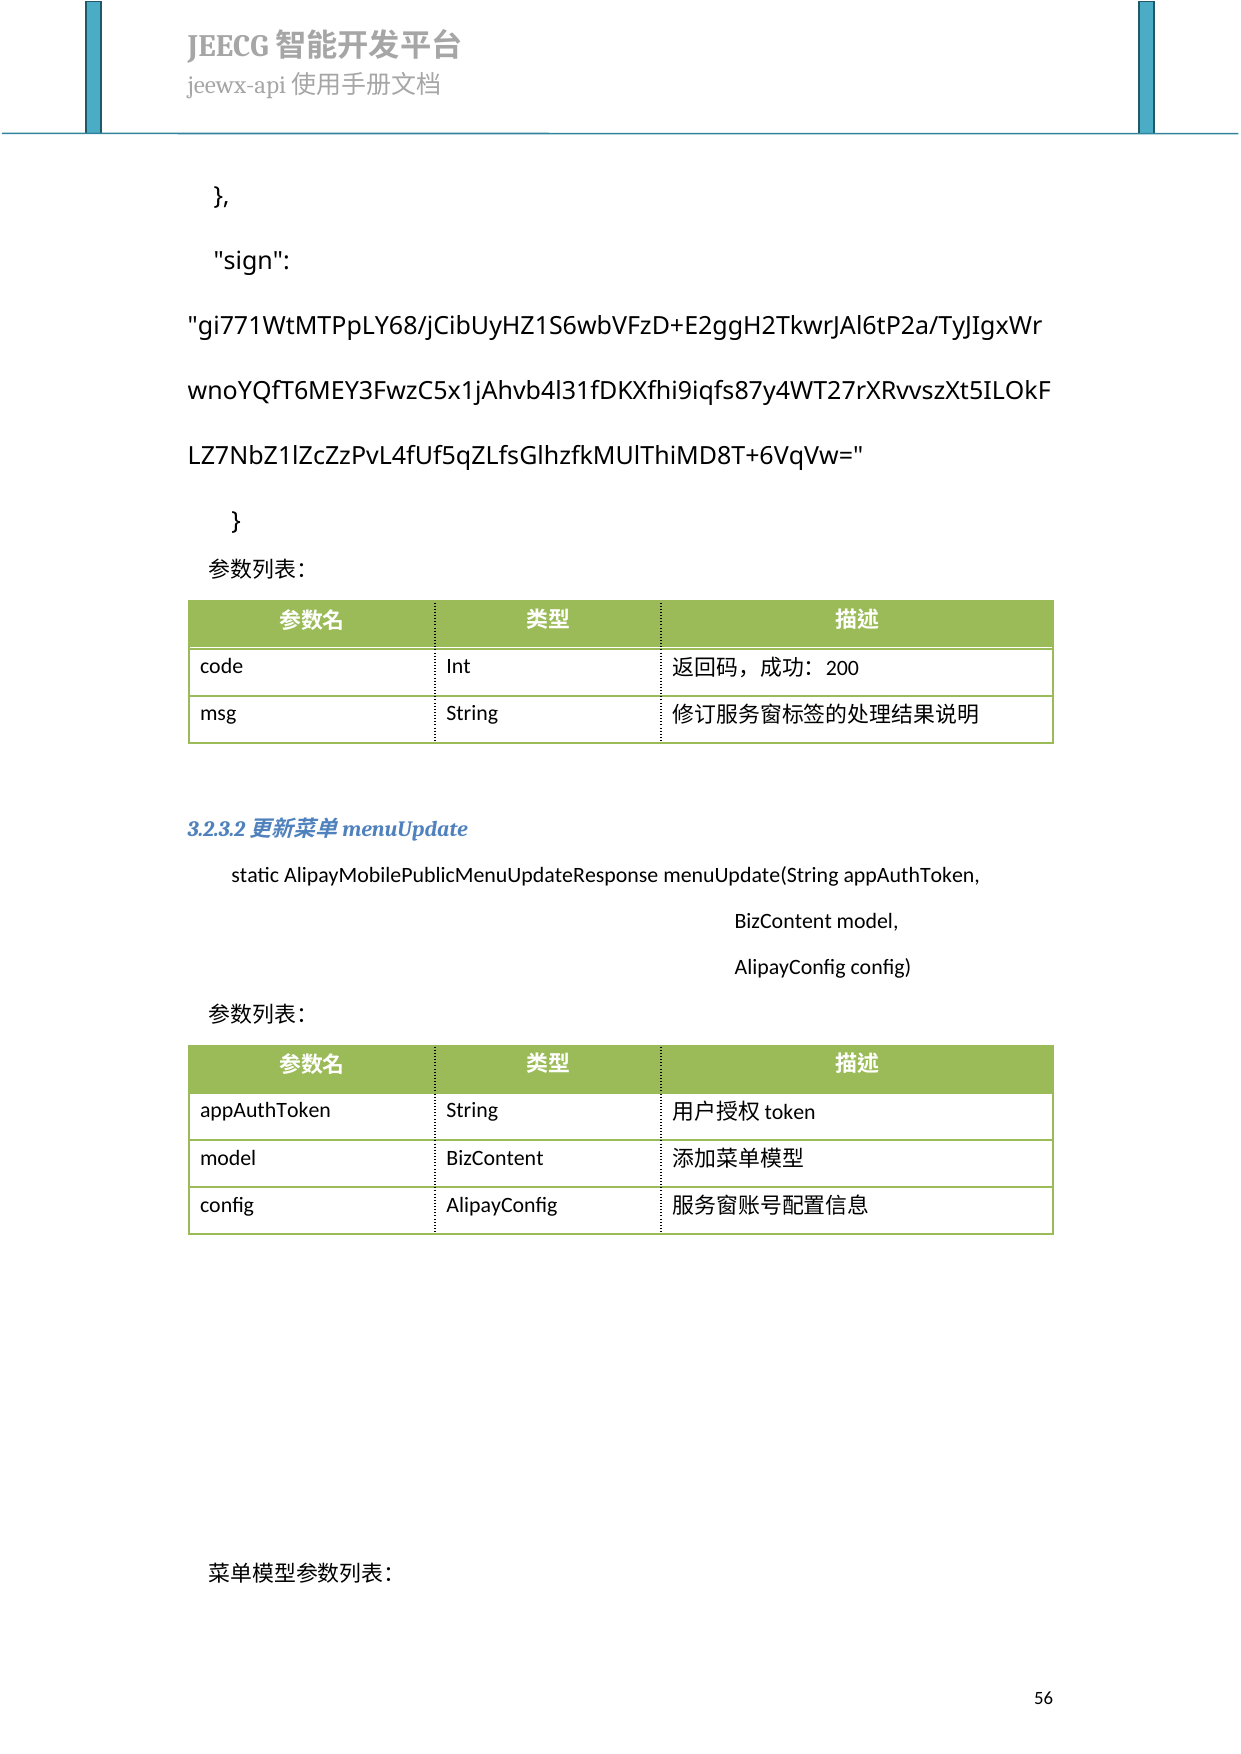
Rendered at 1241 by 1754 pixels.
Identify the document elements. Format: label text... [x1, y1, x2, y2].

text } [187, 487, 1053, 552]
text AlipayConfig config) [187, 950, 1053, 983]
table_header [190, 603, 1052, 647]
subtitle 3.2.3.2更新菜单 menuUpdate [187, 810, 1053, 843]
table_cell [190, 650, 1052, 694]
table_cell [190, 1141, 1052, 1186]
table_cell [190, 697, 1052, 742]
text 参数列表： [187, 552, 1053, 584]
text static AlipayMobilePublicMenuUpdateResponse menuUpdate(String appAuthToken, [187, 859, 1053, 891]
text "sign": "gi771WtMTPpLY68/jCibUyHZ1S6wbVFzD+E2ggH2TkwrJAl6tP2a/TyJIgxWrwnoYQfT6MEY3FwzC5x1jAhvb4l31fDKXfhi9iqfs87y4WT27rXRvvszXt5ILOkFLZ7NbZ1lZcZzPvL4fUf5qZLfsGlhzfkMUlThiMD8T+6VqVw=" [187, 227, 1053, 487]
text }, [187, 162, 1053, 227]
text 参数列表： [187, 996, 1053, 1029]
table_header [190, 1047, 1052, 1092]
text 菜单模型参数列表： [187, 1556, 1053, 1588]
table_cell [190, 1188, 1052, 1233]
text BizContent model, [187, 904, 1053, 937]
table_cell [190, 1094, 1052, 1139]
